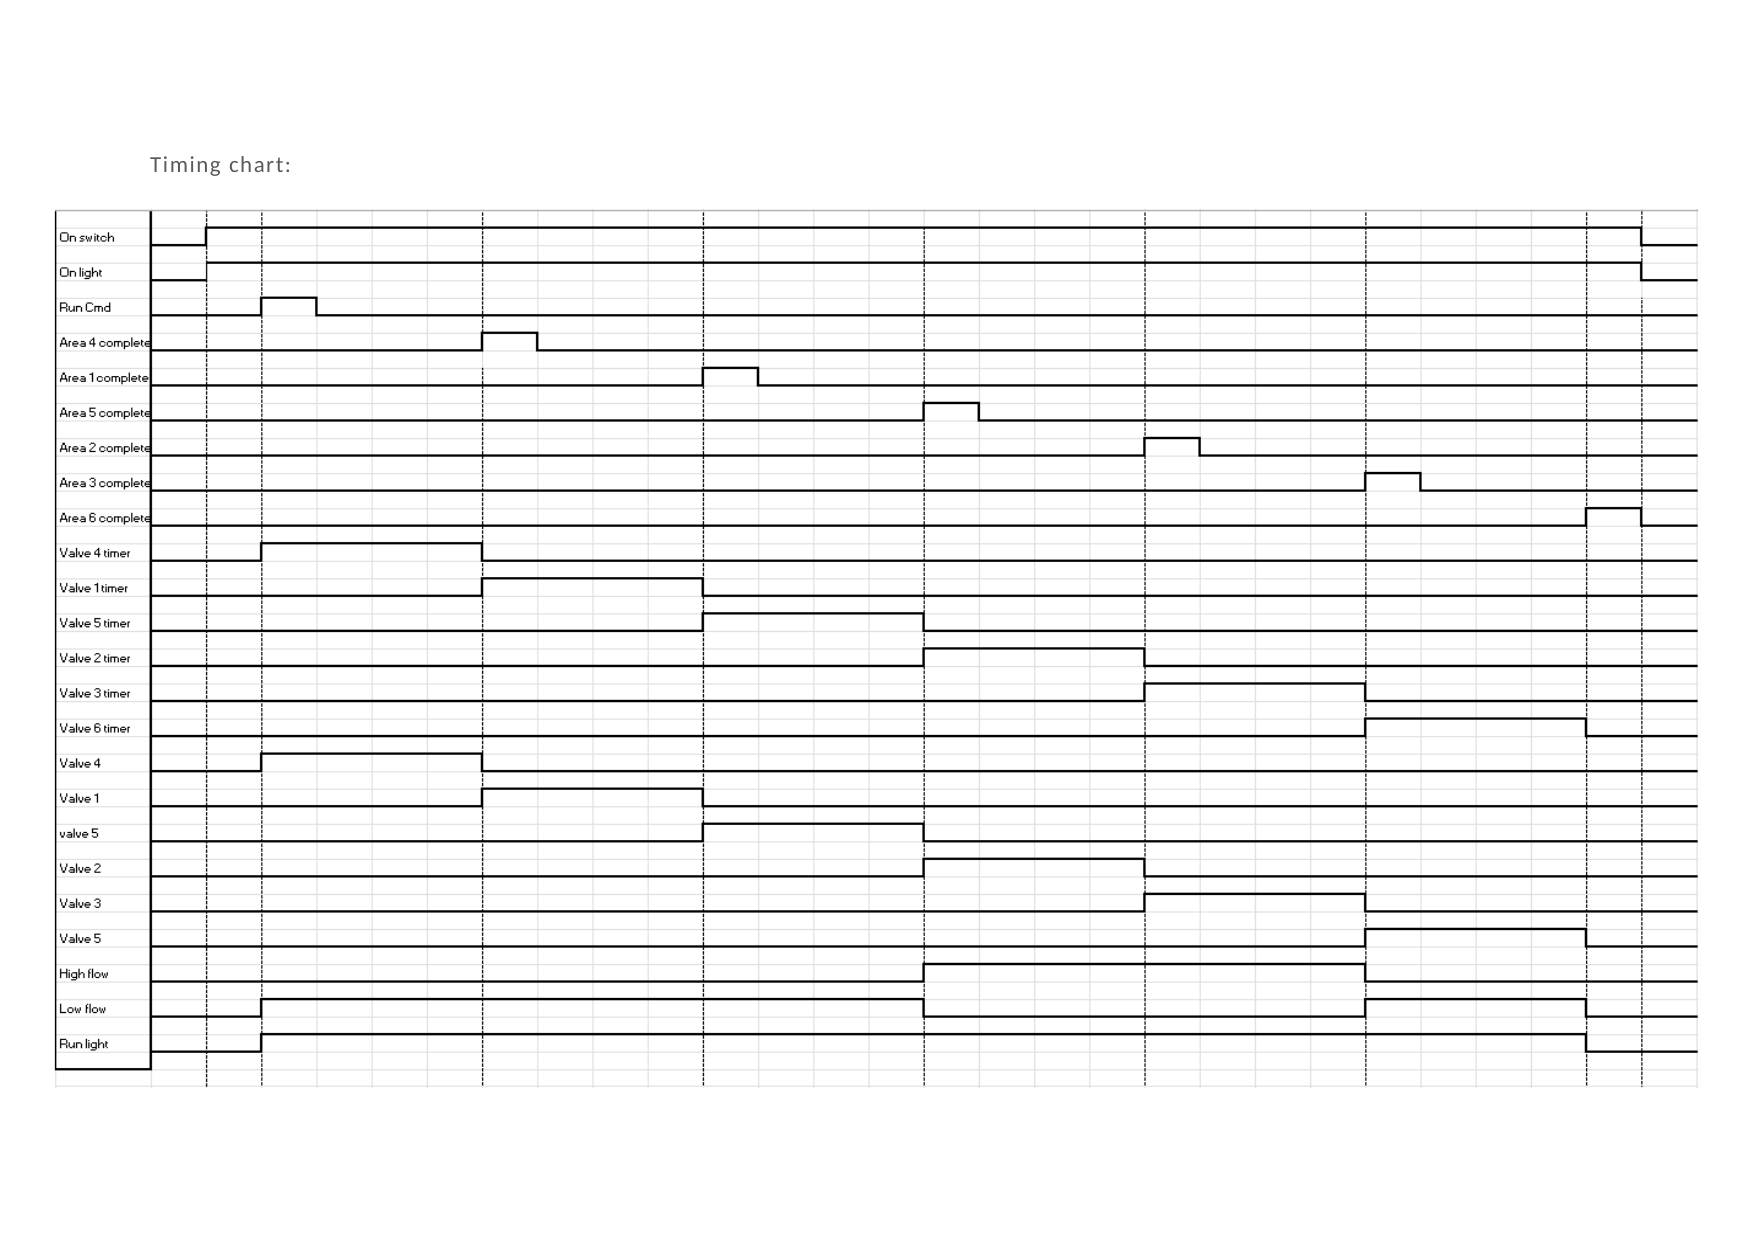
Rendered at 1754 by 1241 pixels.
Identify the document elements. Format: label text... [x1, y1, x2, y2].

picture [54, 209, 1699, 1088]
subtitle Timing chart: [150, 150, 1604, 178]
